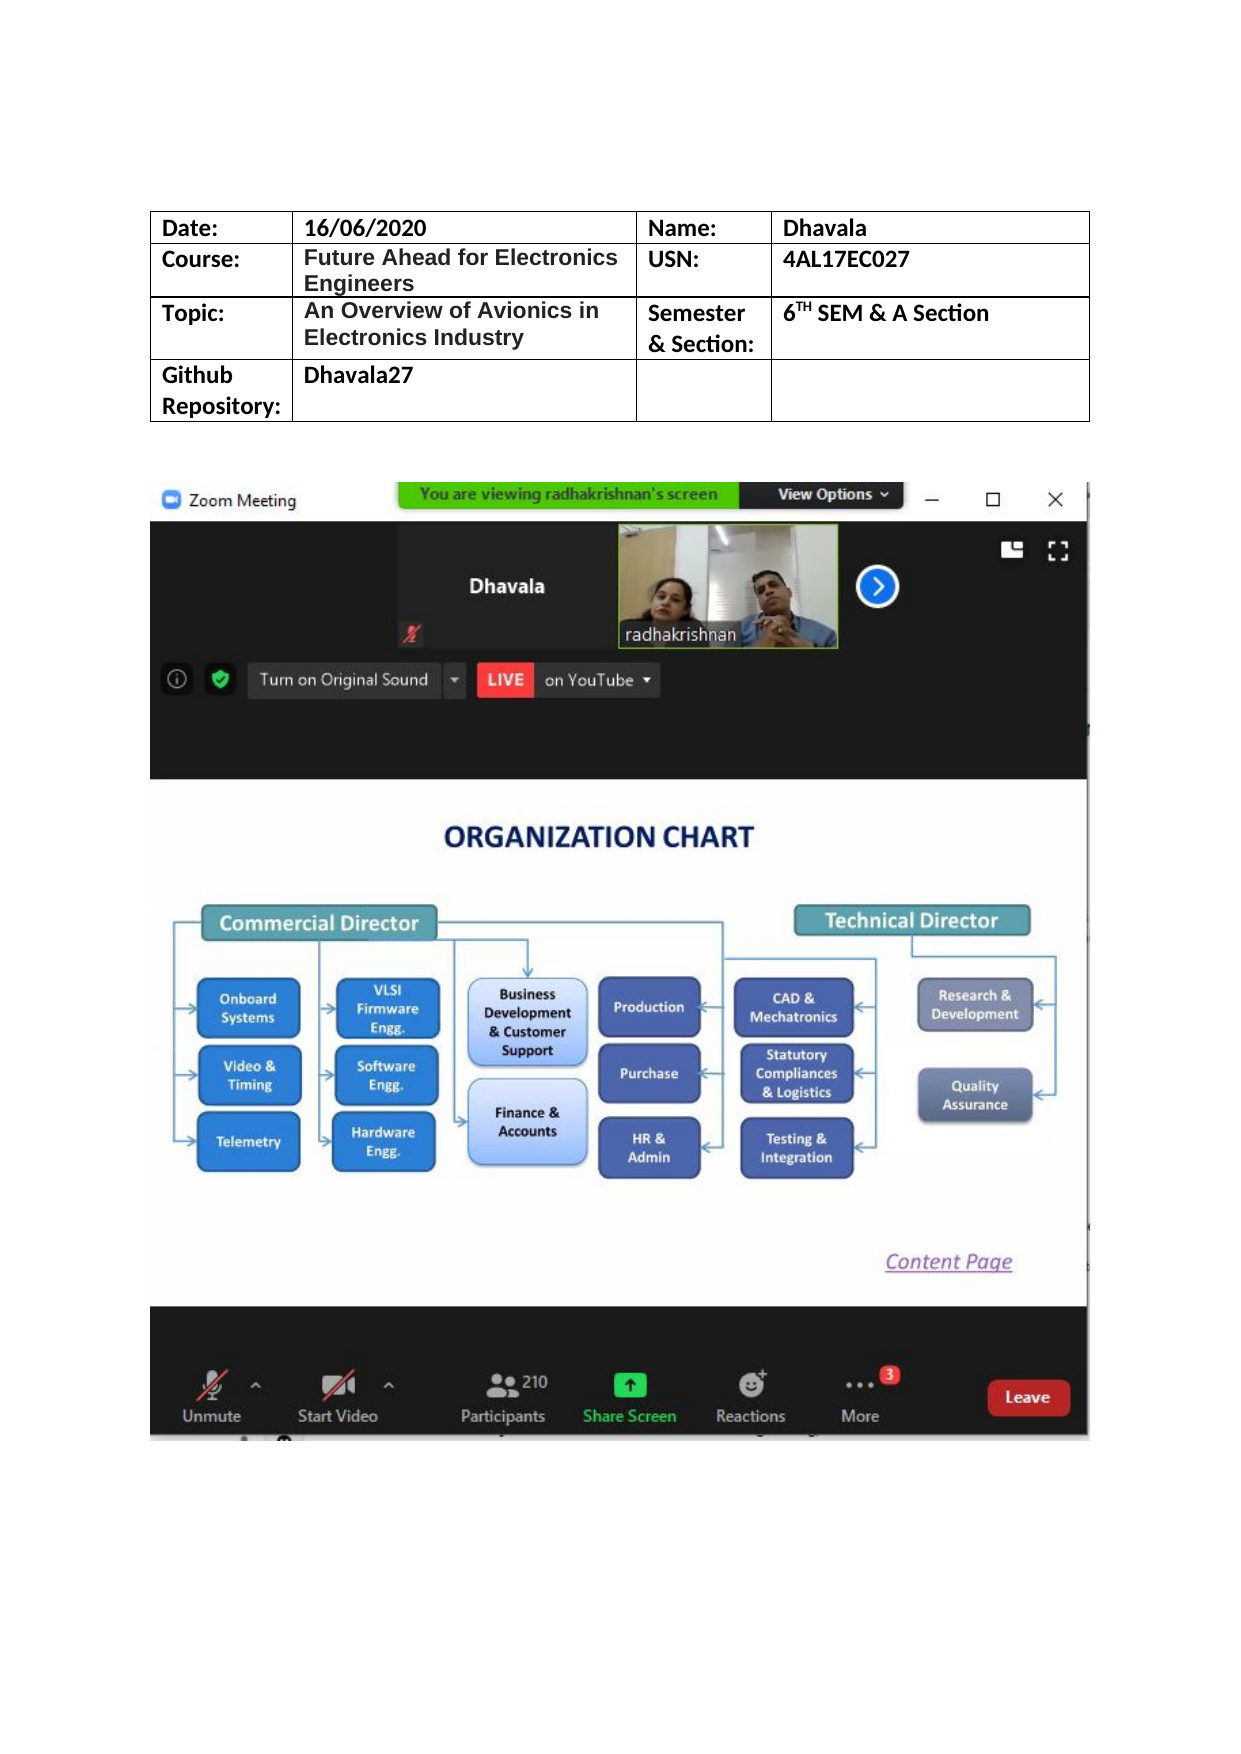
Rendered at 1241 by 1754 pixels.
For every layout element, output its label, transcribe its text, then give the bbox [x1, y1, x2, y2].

table_cell 4AL17EC027 [772, 244, 1089, 296]
table_header Dhavala [772, 212, 1089, 243]
table_cell Future Ahead for Electronics Engineers [414, 244, 636, 296]
table_cell 6TH SEM & A Section [772, 298, 1089, 358]
table_header 16/06/2020 [293, 212, 636, 243]
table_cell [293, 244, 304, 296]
table_header Name: [637, 212, 771, 243]
table_header Date: [151, 212, 292, 243]
table_cell Github Repository: [151, 360, 292, 421]
table_cell USN: [637, 244, 771, 296]
picture [150, 482, 1091, 1441]
table_cell Semester & Section: [637, 298, 771, 358]
table_cell [637, 360, 771, 421]
table_cell An Overview of Avionics in Electronics Industry [293, 298, 636, 358]
table_cell Course: [151, 244, 292, 296]
table_cell [772, 360, 1089, 421]
table_cell Topic: [151, 298, 292, 358]
table_cell Dhavala27 [293, 360, 636, 421]
